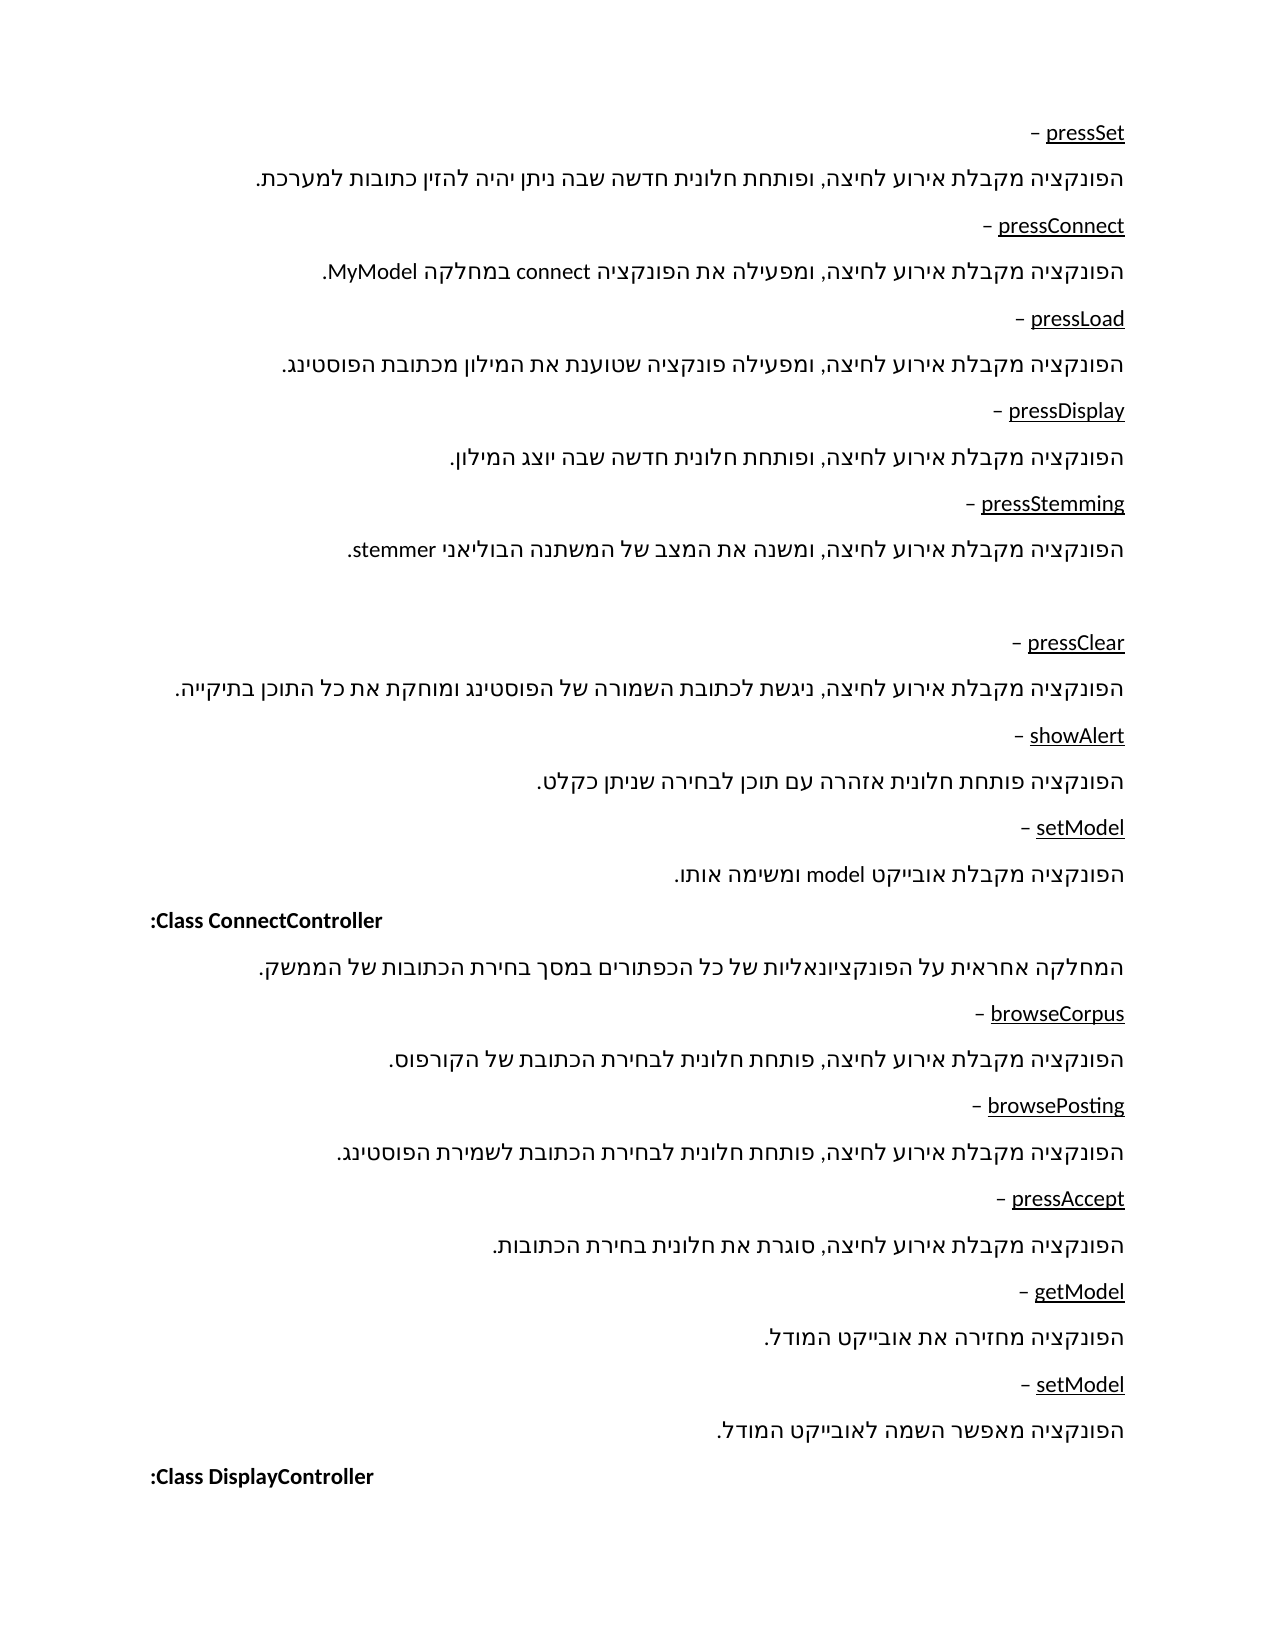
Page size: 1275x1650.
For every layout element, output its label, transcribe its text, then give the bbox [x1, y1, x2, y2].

text הפונקציה מקבלת אירוע לחיצה, ניגשת לכתובת השמורה של הפוסטינג ומוחקת את כל התוכן בתיקייה. [150, 674, 1125, 702]
text הפונקציה מקבלת אירוע לחיצה, ומשנה את המצב של המשתנה הבוליאני stemmer. [150, 535, 1125, 563]
text הפונקציה פותחת חלונית אזהרה עם תוכן לבחירה שניתן כקלט. [150, 767, 1125, 795]
text Class DisplayController: [150, 1462, 1125, 1491]
text browsePosting – [150, 1092, 1125, 1120]
text getModel – [150, 1277, 1125, 1305]
text setModel – [150, 1370, 1125, 1398]
text browseCorpus – [150, 999, 1125, 1027]
text pressClear – [150, 628, 1125, 656]
text הפונקציה מקבלת אירוע לחיצה, ופותחת חלונית חדשה שבה ניתן יהיה להזין כתובות למערכת. [150, 164, 1125, 193]
text הפונקציה מקבלת אירוע לחיצה, פותחת חלונית לבחירת הכתובת של הקורפוס. [150, 1045, 1125, 1073]
text הפונקציה מקבלת אירוע לחיצה, ומפעילה את הפונקציה connect במחלקה MyModel. [150, 257, 1125, 285]
text pressAccept – [150, 1184, 1125, 1212]
text הפונקציה מקבלת אירוע לחיצה, ופותחת חלונית חדשה שבה יוצג המילון. [150, 443, 1125, 471]
text setModel – [150, 813, 1125, 842]
text pressStemming – [150, 489, 1125, 517]
text הפונקציה מקבלת אירוע לחיצה, ומפעילה פונקציה שטוענת את המילון מכתובת הפוסטינג. [150, 350, 1125, 378]
text Class ConnectController: [150, 906, 1125, 934]
text showAlert – [150, 721, 1125, 749]
text הפונקציה מאפשר השמה לאובייקט המודל. [150, 1416, 1125, 1444]
text הפונקציה מחזירה את אובייקט המודל. [150, 1323, 1125, 1351]
text הפונקציה מקבלת אירוע לחיצה, פותחת חלונית לבחירת הכתובת לשמירת הפוסטינג. [150, 1138, 1125, 1166]
text הפונקציה מקבלת אובייקט model ומשימה אותו. [150, 860, 1125, 888]
text pressConnect – [150, 211, 1125, 239]
text pressLoad – [150, 304, 1125, 332]
text pressDisplay – [150, 396, 1125, 424]
text המחלקה אחראית על הפונקציונאליות של כל הכפתורים במסך בחירת הכתובות של הממשק. [150, 953, 1125, 981]
text pressSet – [150, 118, 1125, 146]
text הפונקציה מקבלת אירוע לחיצה, סוגרת את חלונית בחירת הכתובות. [150, 1231, 1125, 1259]
